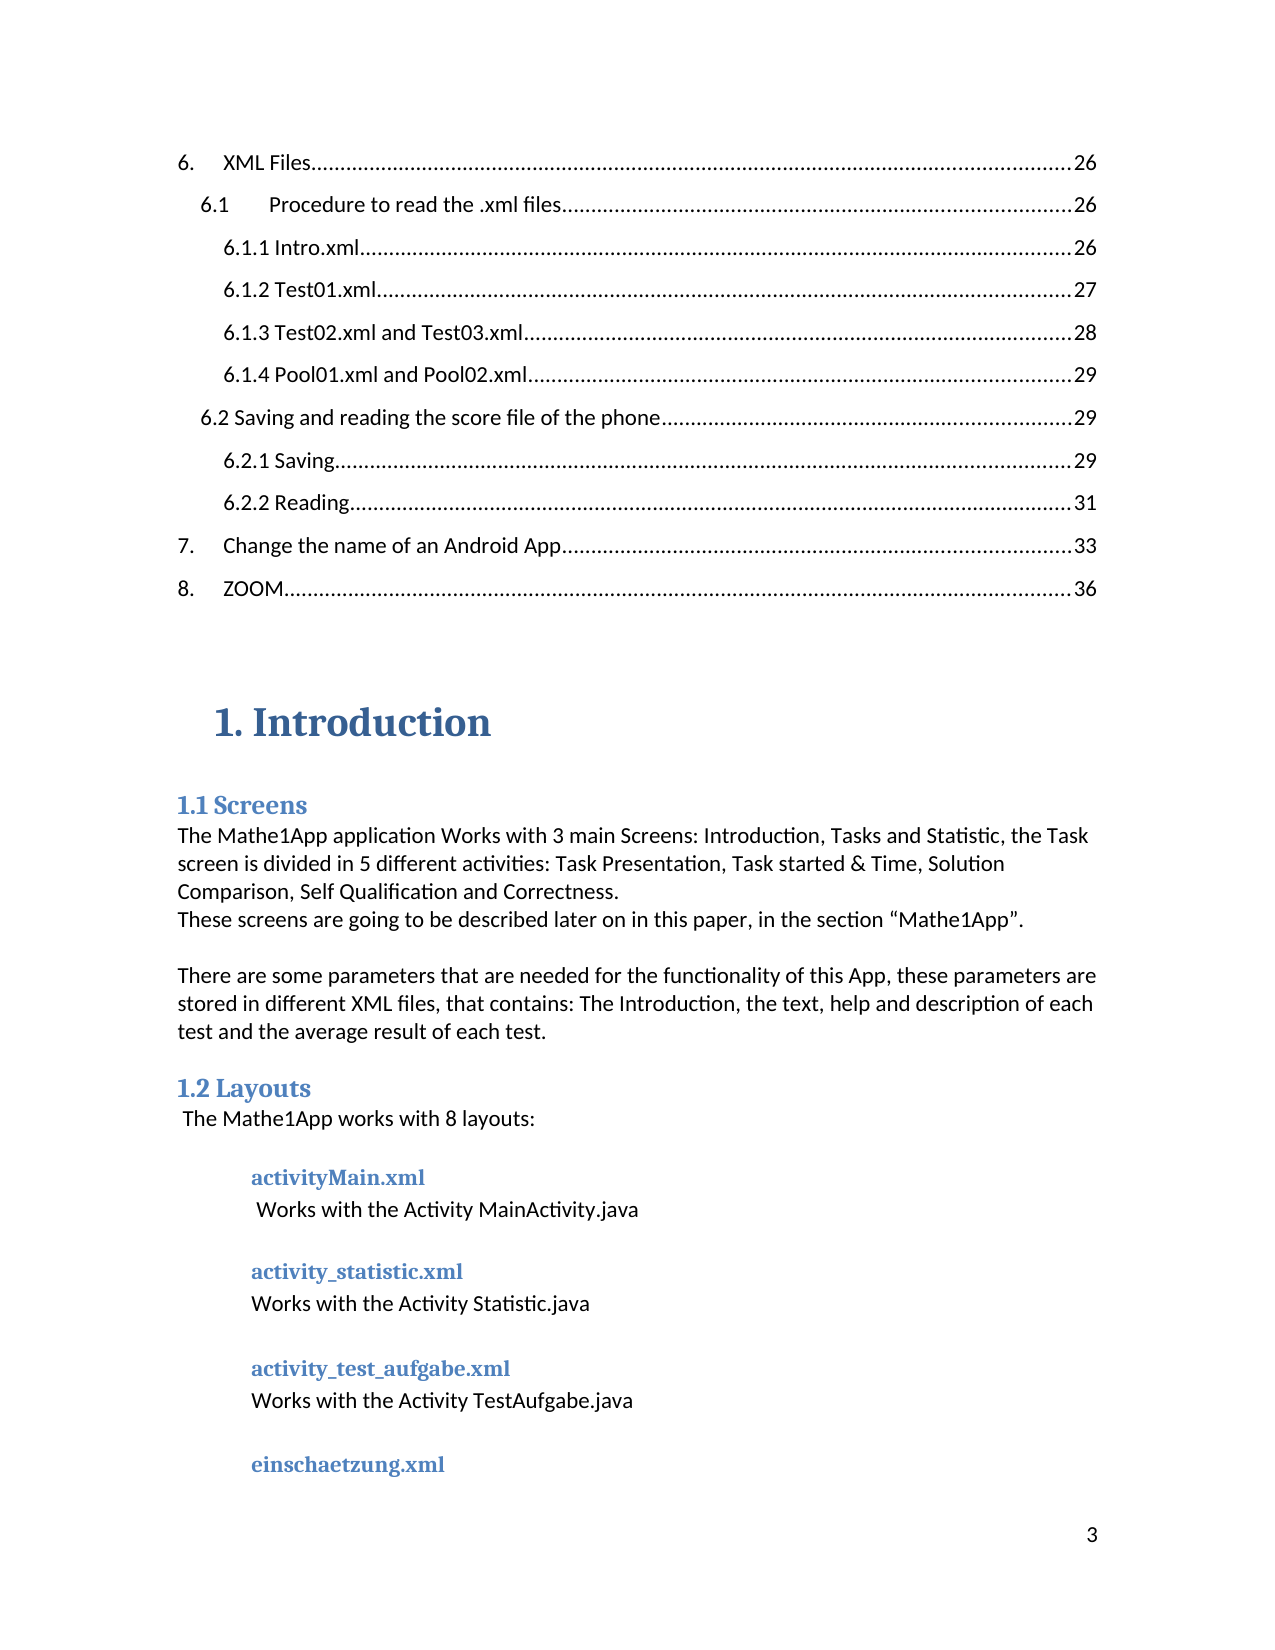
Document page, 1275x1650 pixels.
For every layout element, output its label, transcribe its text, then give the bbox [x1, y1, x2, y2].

subtitle Introduction [215, 698, 1098, 785]
text There are some parameters that are needed for the functionality of this App, these parameters are stored in different XML files, that contains: The Introduction, the text, help and description of each test and the average result of each test. [177, 961, 1098, 1045]
text The Mathe1App application Works with 3 main Screens: Introduction, Tasks and Statistic, the Task screen is divided in 5 different activities: Task Presentation, Task started & Time, Solution Comparison, Self Qualification and Correctness. These screens are going to be described later on in this paper, in the section “Mathe1App”. [177, 821, 1098, 933]
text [251, 1132, 1098, 1478]
text 1.1 Screens [177, 790, 1098, 821]
text The Mathe1App works with 8 layouts: [177, 1104, 1098, 1132]
text 1.2 Layouts [177, 1073, 1098, 1104]
